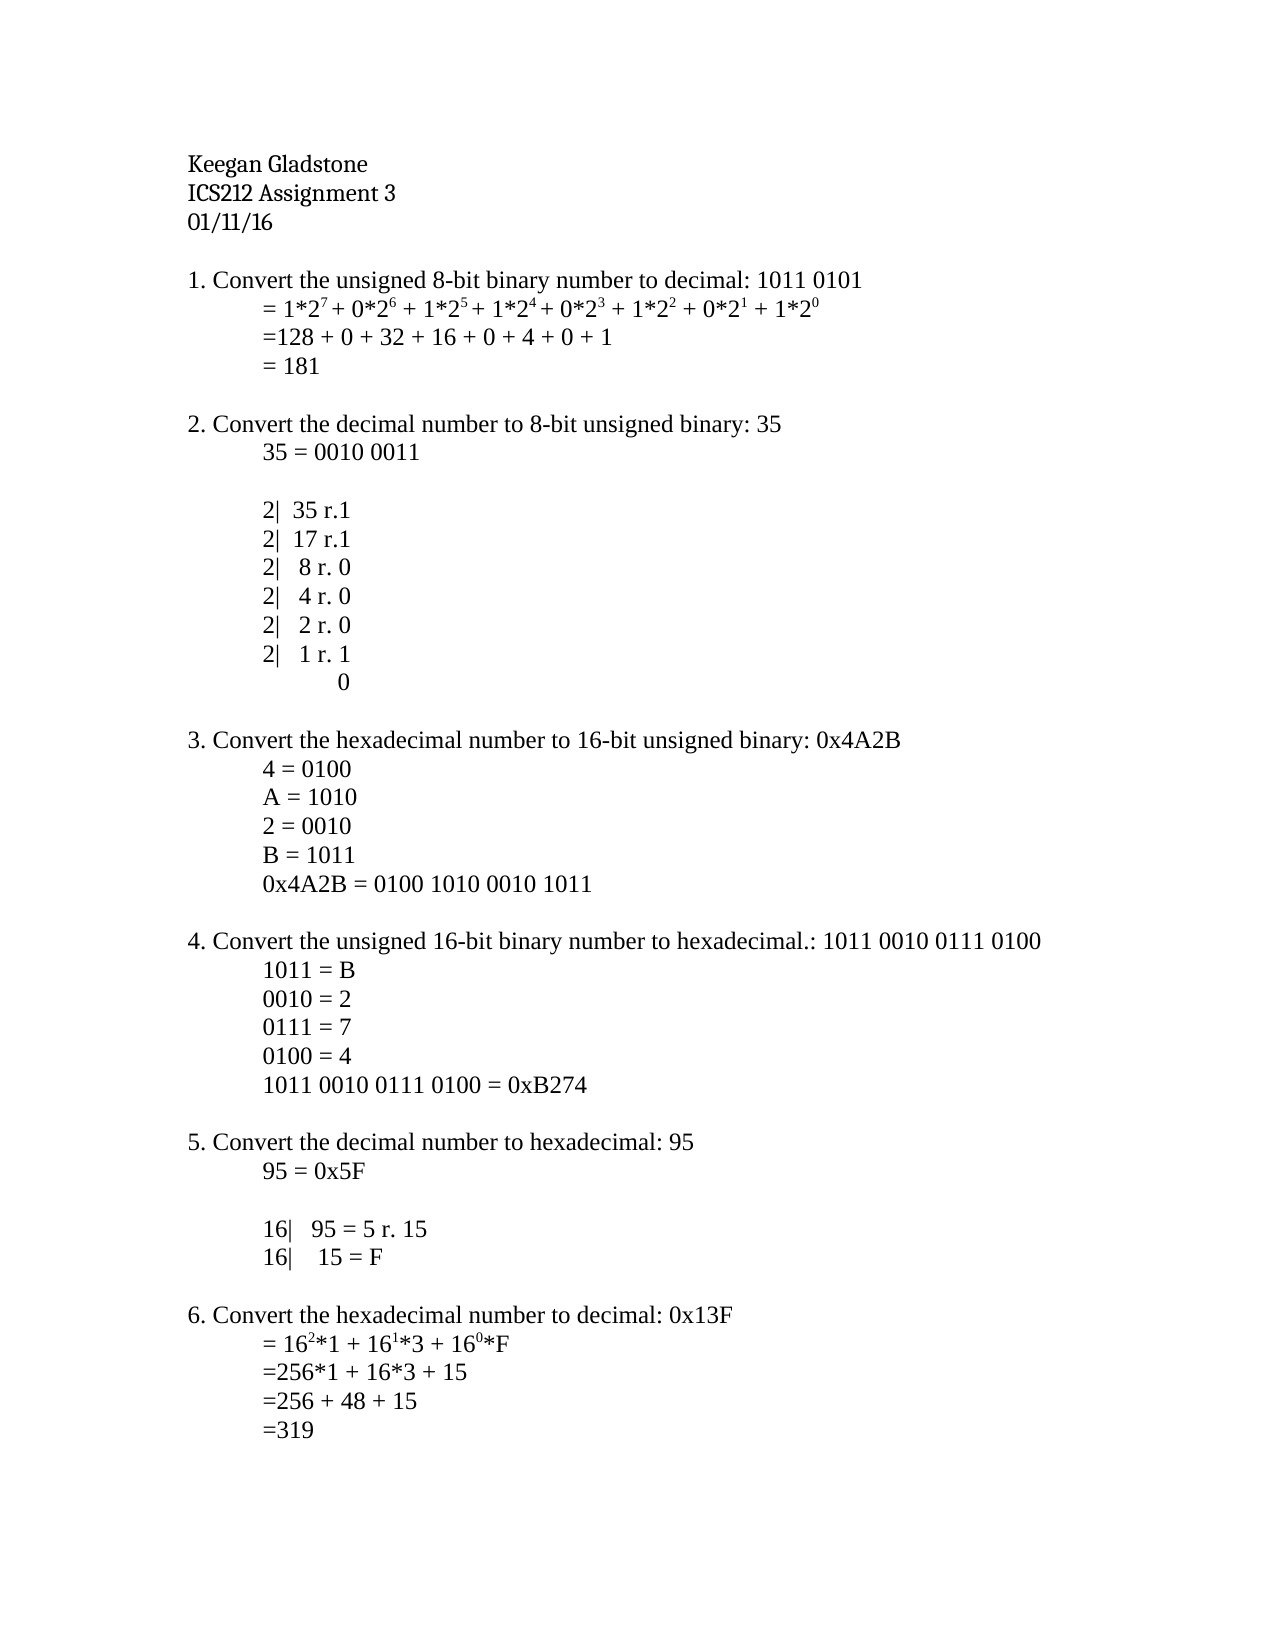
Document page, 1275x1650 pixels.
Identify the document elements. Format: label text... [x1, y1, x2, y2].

text 1. Convert the unsigned 8-bit binary number to decimal: 1011 0101 [187, 265, 1087, 294]
text 2. Convert the decimal number to 8-bit unsigned binary: 35 [187, 409, 1087, 437]
text 0010 = 2 [187, 984, 1087, 1012]
text 16| 95 = 5 r. 15 [187, 1214, 1087, 1242]
text 4. Convert the unsigned 16-bit binary number to hexadecimal.: 1011 0010 0111 0100 [187, 926, 1087, 955]
text 01/11/16 [187, 207, 1087, 236]
text =256 + 48 + 15 [187, 1386, 1087, 1415]
text 0x4A2B = 0100 1010 0010 1011 [187, 869, 1087, 897]
text 1011 0010 0111 0100 = 0xB274 [187, 1070, 1087, 1099]
text A = 1010 [187, 782, 1087, 811]
text =319 [187, 1415, 1087, 1444]
text = 181 [187, 351, 1087, 380]
text 35 = 0010 0011 [187, 437, 1087, 466]
text =128 + 0 + 32 + 16 + 0 + 4 + 0 + 1 [187, 322, 1087, 351]
text =256*1 + 16*3 + 15 [187, 1357, 1087, 1386]
text 2| 1 r. 1 [187, 639, 1087, 667]
text 4 = 0100 [187, 754, 1087, 782]
text 2| 2 r. 0 [187, 610, 1087, 639]
text 2| 4 r. 0 [187, 581, 1087, 610]
text 95 = 0x5F [187, 1156, 1087, 1185]
text 6. Convert the hexadecimal number to decimal: 0x13F [187, 1300, 1087, 1329]
text 2 = 0010 [187, 811, 1087, 840]
text 0100 = 4 [187, 1041, 1087, 1070]
text 0 [187, 667, 1087, 696]
text 3. Convert the hexadecimal number to 16-bit unsigned binary: 0x4A2B [187, 725, 1087, 754]
text B = 1011 [187, 840, 1087, 869]
text 2| 8 r. 0 [187, 552, 1087, 581]
text = 162*1 + 161*3 + 160*F [187, 1329, 1087, 1357]
text = 1*27 + 0*26 + 1*25 + 1*24 + 0*23 + 1*22 + 0*21 + 1*20 [187, 294, 1087, 322]
text ICS212 Assignment 3 [187, 179, 1087, 207]
text 16| 15 = F [187, 1242, 1087, 1271]
text 2| 35 r.1 [187, 495, 1087, 524]
text 5. Convert the decimal number to hexadecimal: 95 [187, 1127, 1087, 1156]
text Keegan Gladstone [187, 150, 1087, 179]
text 1011 = B [187, 955, 1087, 984]
text 0111 = 7 [187, 1012, 1087, 1041]
text 2| 17 r.1 [187, 524, 1087, 552]
